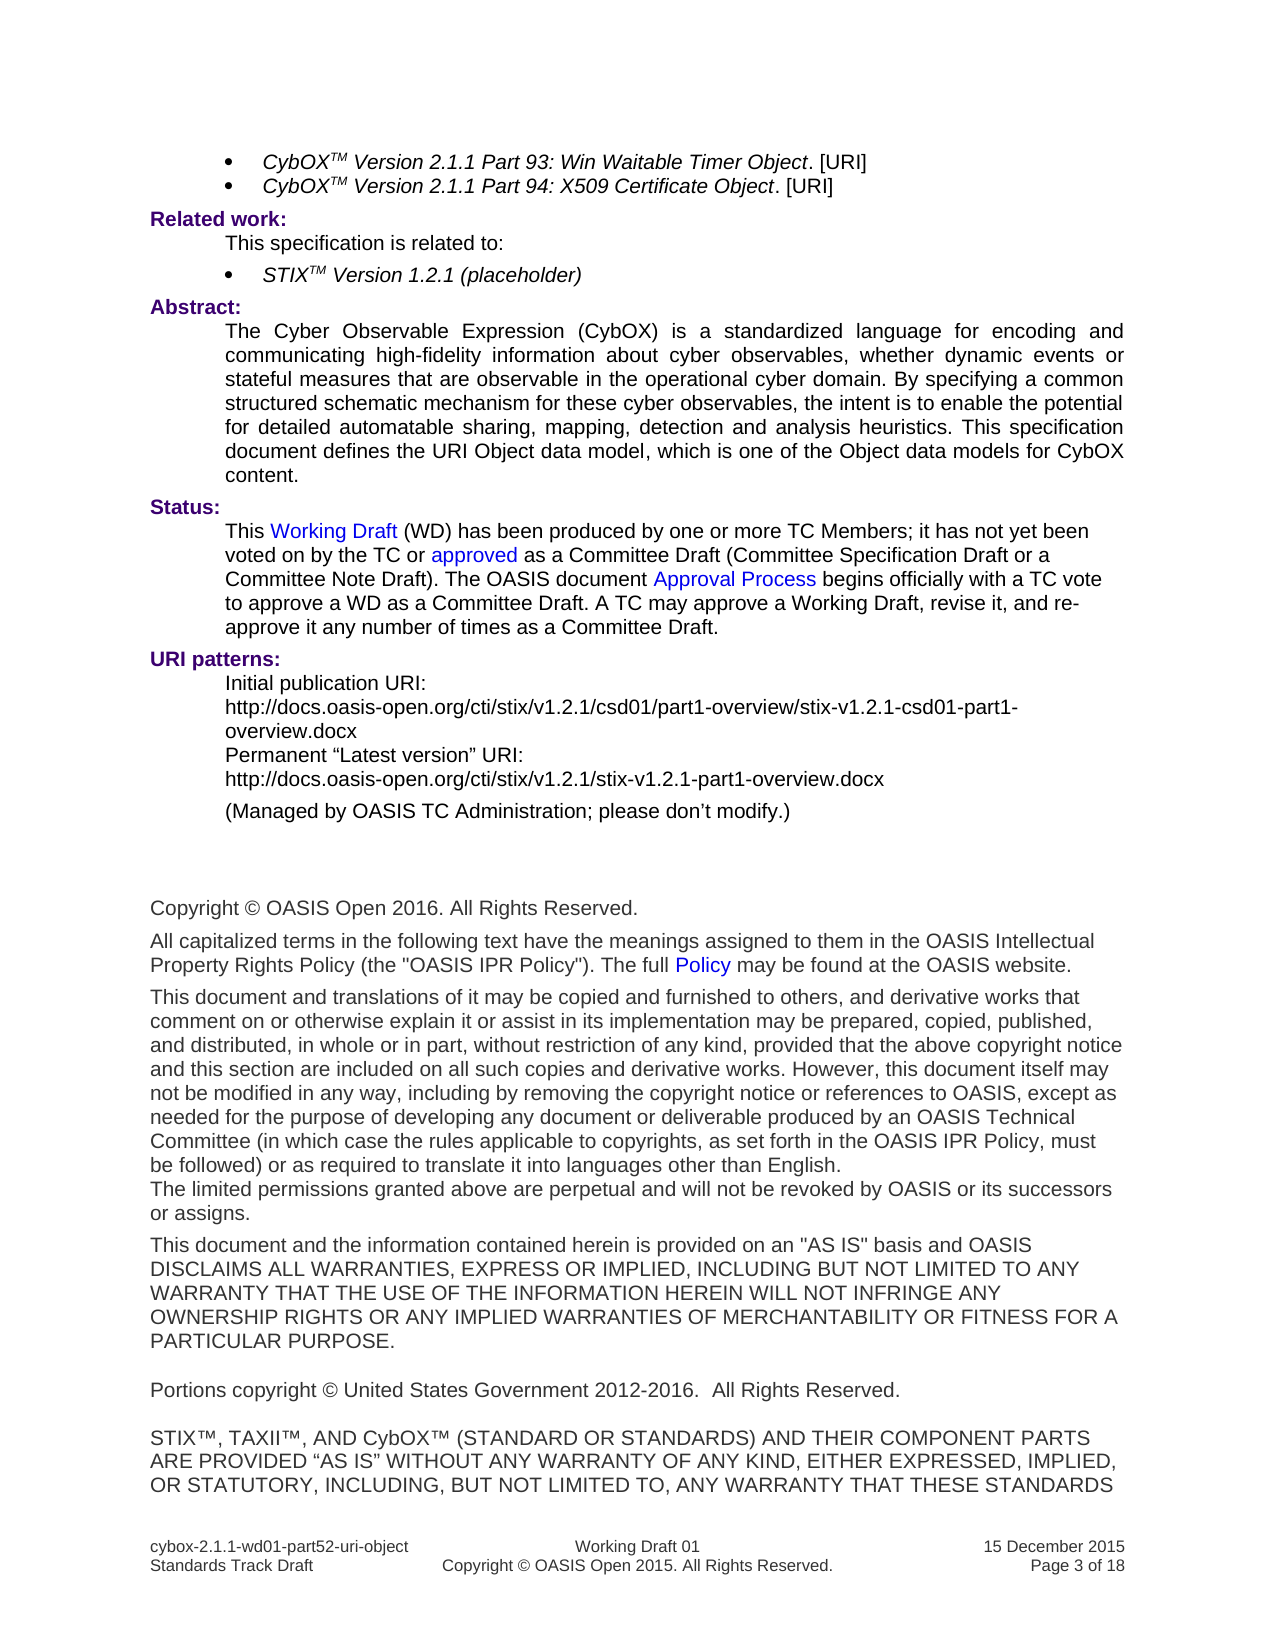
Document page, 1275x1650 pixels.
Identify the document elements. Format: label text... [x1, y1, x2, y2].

title Related work: [150, 206, 1125, 230]
title Permanent “Latest version” URI: http://docs.oasis-open.org/cti/stix/v1.2.1/stix-v1.2.1-part1-overview.docx [225, 743, 1125, 791]
text (Managed by OASIS TC Administration; please don’t modify.) [225, 799, 1125, 823]
title Status: [150, 495, 1125, 519]
text The limited permissions granted above are perpetual and will not be revoked by OASIS or its successors or assigns. [150, 1176, 1125, 1224]
title Abstract: [150, 295, 1125, 319]
title Initial publication URI: http://docs.oasis-open.org/cti/stix/v1.2.1/csd01/part1-overview/stix-v1.2.1-csd01-part1-overview.docx [225, 671, 1125, 743]
title This specification is related to: [225, 230, 1125, 254]
list CybOXTM Version 2.1.1 Part 94: X509 Certificate Object. [URI] [225, 174, 1125, 198]
text The Cyber Observable Expression (CybOX) is a standardized language for encoding and communicating high-fidelity information about cyber observables, whether dynamic events or stateful measures that are observable in the operational cyber domain. By specifying a common structured schematic mechanism for these cyber observables, the intent is to enable the potential for detailed automatable sharing, mapping, detection and analysis heuristics. This specification document defines the URI Object data model, which is one of the Object data models for CybOX content. [225, 319, 1125, 487]
text Copyright © OASIS Open 2016. All Rights Reserved. [150, 896, 1125, 920]
title URI patterns: [150, 647, 1125, 671]
list STIXTM Version 1.2.1 (placeholder) [225, 263, 1125, 287]
list CybOXTM Version 2.1.1 Part 93: Win Waitable Timer Object. [URI] [225, 150, 1125, 174]
text This document and translations of it may be copied and furnished to others, and derivative works that comment on or otherwise explain it or assist in its implementation may be prepared, copied, published, and distributed, in whole or in part, without restriction of any kind, provided that the above copyright notice and this section are included on all such copies and derivative works. However, this document itself may not be modified in any way, including by removing the copyright notice or references to OASIS, except as needed for the purpose of developing any document or deliverable produced by an OASIS Technical Committee (in which case the rules applicable to copyrights, as set forth in the OASIS IPR Policy, must be followed) or as required to translate it into languages other than English. [150, 985, 1125, 1176]
text This Working Draft (WD) has been produced by one or more TC Members; it has not yet been voted on by the TC or approved as a Committee Draft (Committee Specification Draft or a Committee Note Draft). The OASIS document Approval Process begins officially with a TC vote to approve a WD as a Committee Draft. A TC may approve a Working Draft, revise it, and re-approve it any number of times as a Committee Draft. [225, 519, 1125, 639]
text All capitalized terms in the following text have the meanings assigned to them in the OASIS Intellectual Property Rights Policy (the "OASIS IPR Policy"). The full Policy may be found at the OASIS website. [150, 928, 1125, 976]
text This document and the information contained herein is provided on an "AS IS" basis and OASIS DISCLAIMS ALL WARRANTIES, EXPRESS OR IMPLIED, INCLUDING BUT NOT LIMITED TO ANY WARRANTY THAT THE USE OF THE INFORMATION HEREIN WILL NOT INFRINGE ANY OWNERSHIP RIGHTS OR ANY IMPLIED WARRANTIES OF MERCHANTABILITY OR FITNESS FOR A PARTICULAR PURPOSE. [150, 1233, 1125, 1352]
